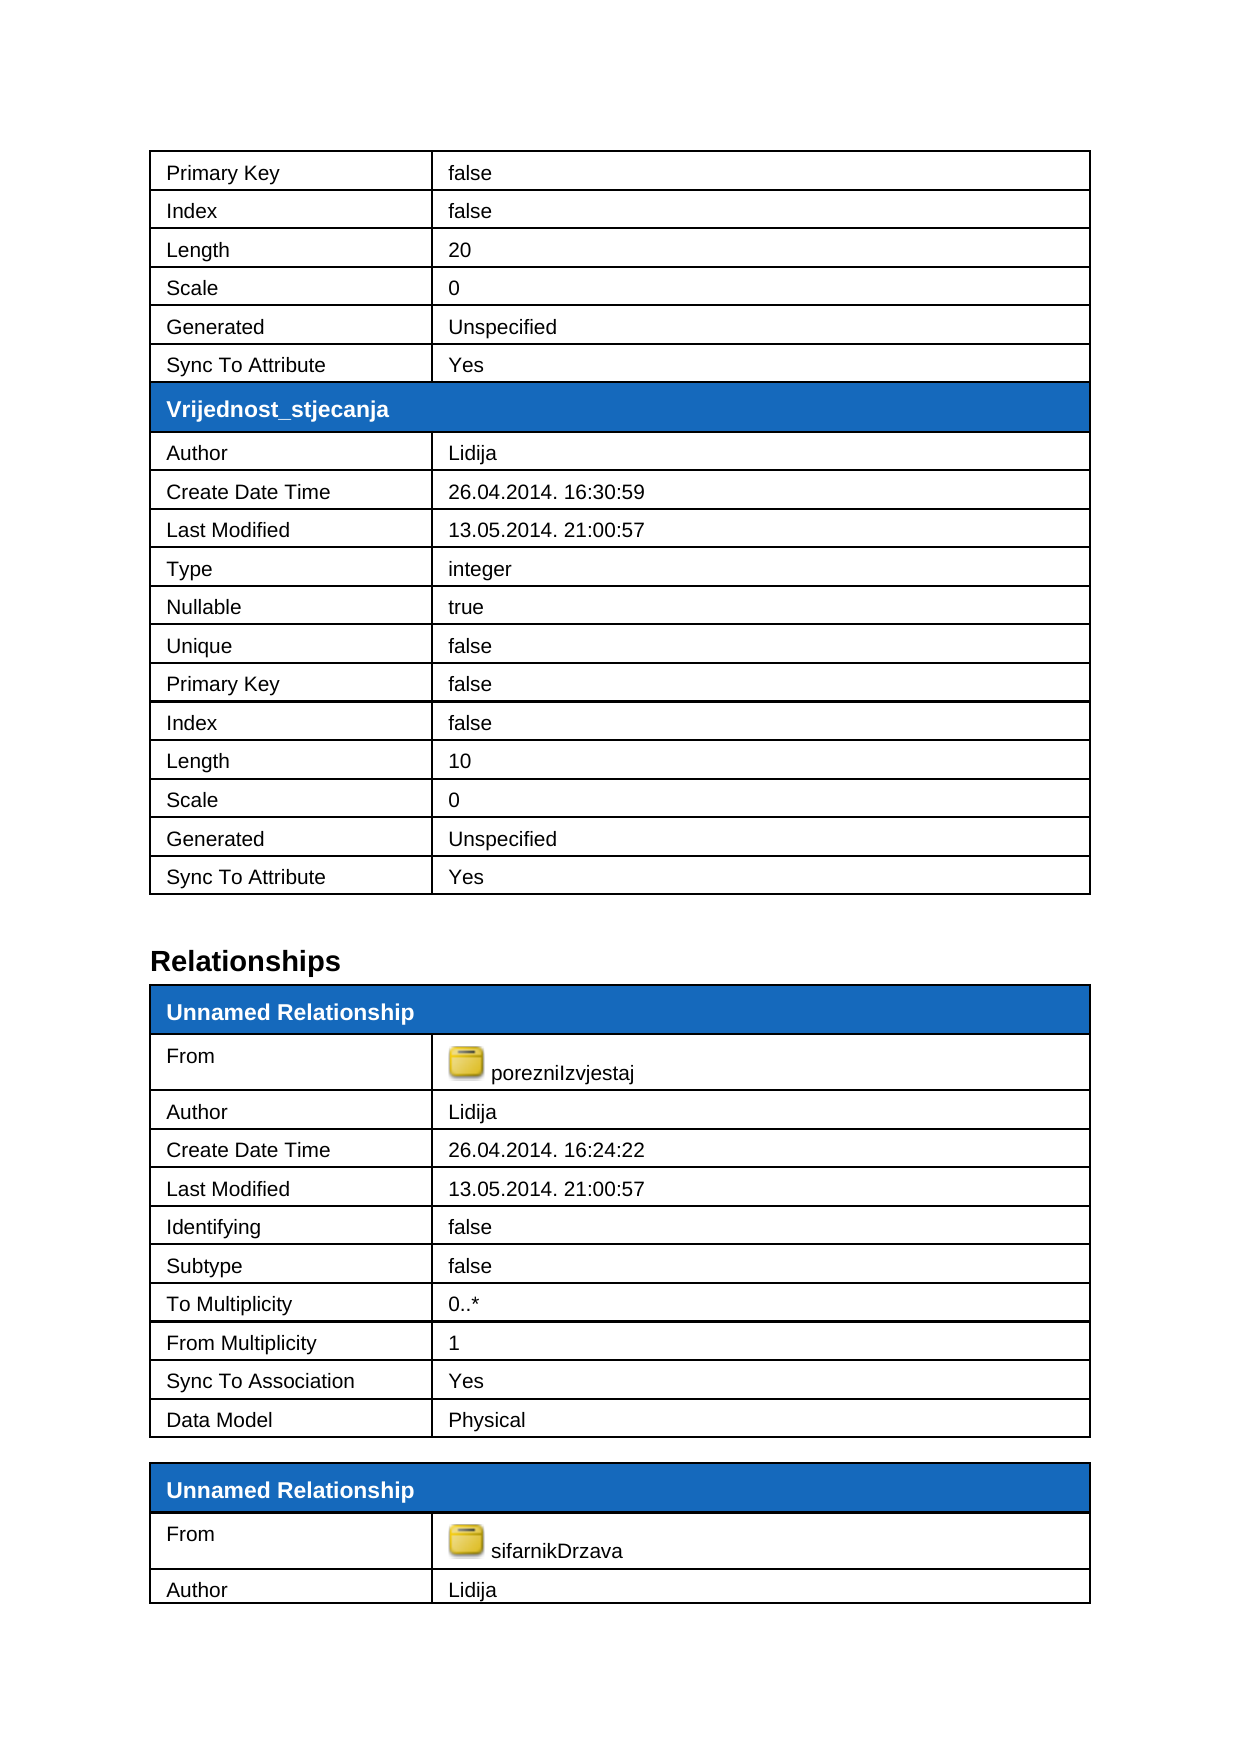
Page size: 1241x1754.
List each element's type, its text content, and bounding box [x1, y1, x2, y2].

table_cell Primary Key [151, 152, 431, 188]
table_cell Unspecified [433, 818, 1089, 854]
table_cell Yes [433, 857, 1089, 893]
table_cell Sync To Association [151, 1361, 431, 1397]
table_cell 13.05.2014. 21:00:57 [433, 1168, 1089, 1205]
table_cell Length [151, 741, 431, 777]
table_cell false [433, 703, 1089, 739]
subtitle Relationships [150, 944, 1090, 978]
table_cell From [151, 1035, 431, 1089]
table_cell Data Model [151, 1400, 431, 1436]
table_cell false [433, 625, 1089, 662]
table_cell Physical [433, 1400, 1089, 1436]
table_cell Subtype [151, 1245, 431, 1282]
table_cell 26.04.2014. 16:24:22 [433, 1130, 1089, 1166]
table_cell porezniIzvjestaj [433, 1035, 1089, 1089]
table_cell Primary Key [151, 664, 431, 700]
table_cell false [433, 664, 1089, 700]
table_header Unnamed Relationship [151, 1464, 1089, 1511]
table_cell false [433, 152, 1089, 188]
table_cell integer [433, 548, 1089, 585]
table_cell Lidija [433, 1091, 1089, 1128]
table_cell Yes [433, 345, 1089, 381]
table_cell Nullable [151, 587, 431, 623]
table_cell Scale [151, 268, 431, 304]
table_cell Last Modified [151, 1168, 431, 1205]
table_cell Index [151, 703, 431, 739]
table_cell Index [151, 191, 431, 227]
table_cell Type [151, 548, 431, 585]
table_cell Last Modified [151, 510, 431, 546]
table_cell true [433, 587, 1089, 623]
table_cell 1 [433, 1323, 1089, 1359]
picture [448, 1043, 485, 1081]
table_cell Author [151, 433, 431, 469]
table_cell 10 [433, 741, 1089, 777]
table_cell Sync To Attribute [151, 857, 431, 893]
table_cell Lidija [433, 433, 1089, 469]
table_header Unnamed Relationship [151, 986, 1089, 1033]
table_cell From Multiplicity [151, 1323, 431, 1359]
table_cell Yes [433, 1361, 1089, 1397]
table_cell false [433, 1245, 1089, 1282]
table_cell Unique [151, 625, 431, 662]
table_cell To Multiplicity [151, 1284, 431, 1320]
table_cell Unspecified [433, 306, 1089, 343]
table_cell Generated [151, 818, 431, 854]
table_cell Create Date Time [151, 1130, 431, 1166]
table_cell Create Date Time [151, 471, 431, 508]
table_cell false [433, 1207, 1089, 1243]
table_cell false [433, 191, 1089, 227]
table_cell Lidija [433, 1570, 1089, 1602]
table_cell 0 [433, 780, 1089, 816]
table_cell 0 [433, 268, 1089, 304]
table_cell Identifying [151, 1207, 431, 1243]
table_cell sifarnikDrzava [433, 1514, 1089, 1567]
table_cell Sync To Attribute [151, 345, 431, 381]
picture [448, 1521, 485, 1559]
table_cell Author [151, 1091, 431, 1128]
table_header Vrijednost_stjecanja [151, 383, 1089, 431]
table_cell Generated [151, 306, 431, 343]
table_cell Author [151, 1570, 431, 1602]
table_cell Scale [151, 780, 431, 816]
table_cell 20 [433, 229, 1089, 266]
table_cell Length [151, 229, 431, 266]
table_cell 26.04.2014. 16:30:59 [433, 471, 1089, 508]
table_cell From [151, 1514, 431, 1567]
table_cell 13.05.2014. 21:00:57 [433, 510, 1089, 546]
table_cell 0..* [433, 1284, 1089, 1320]
